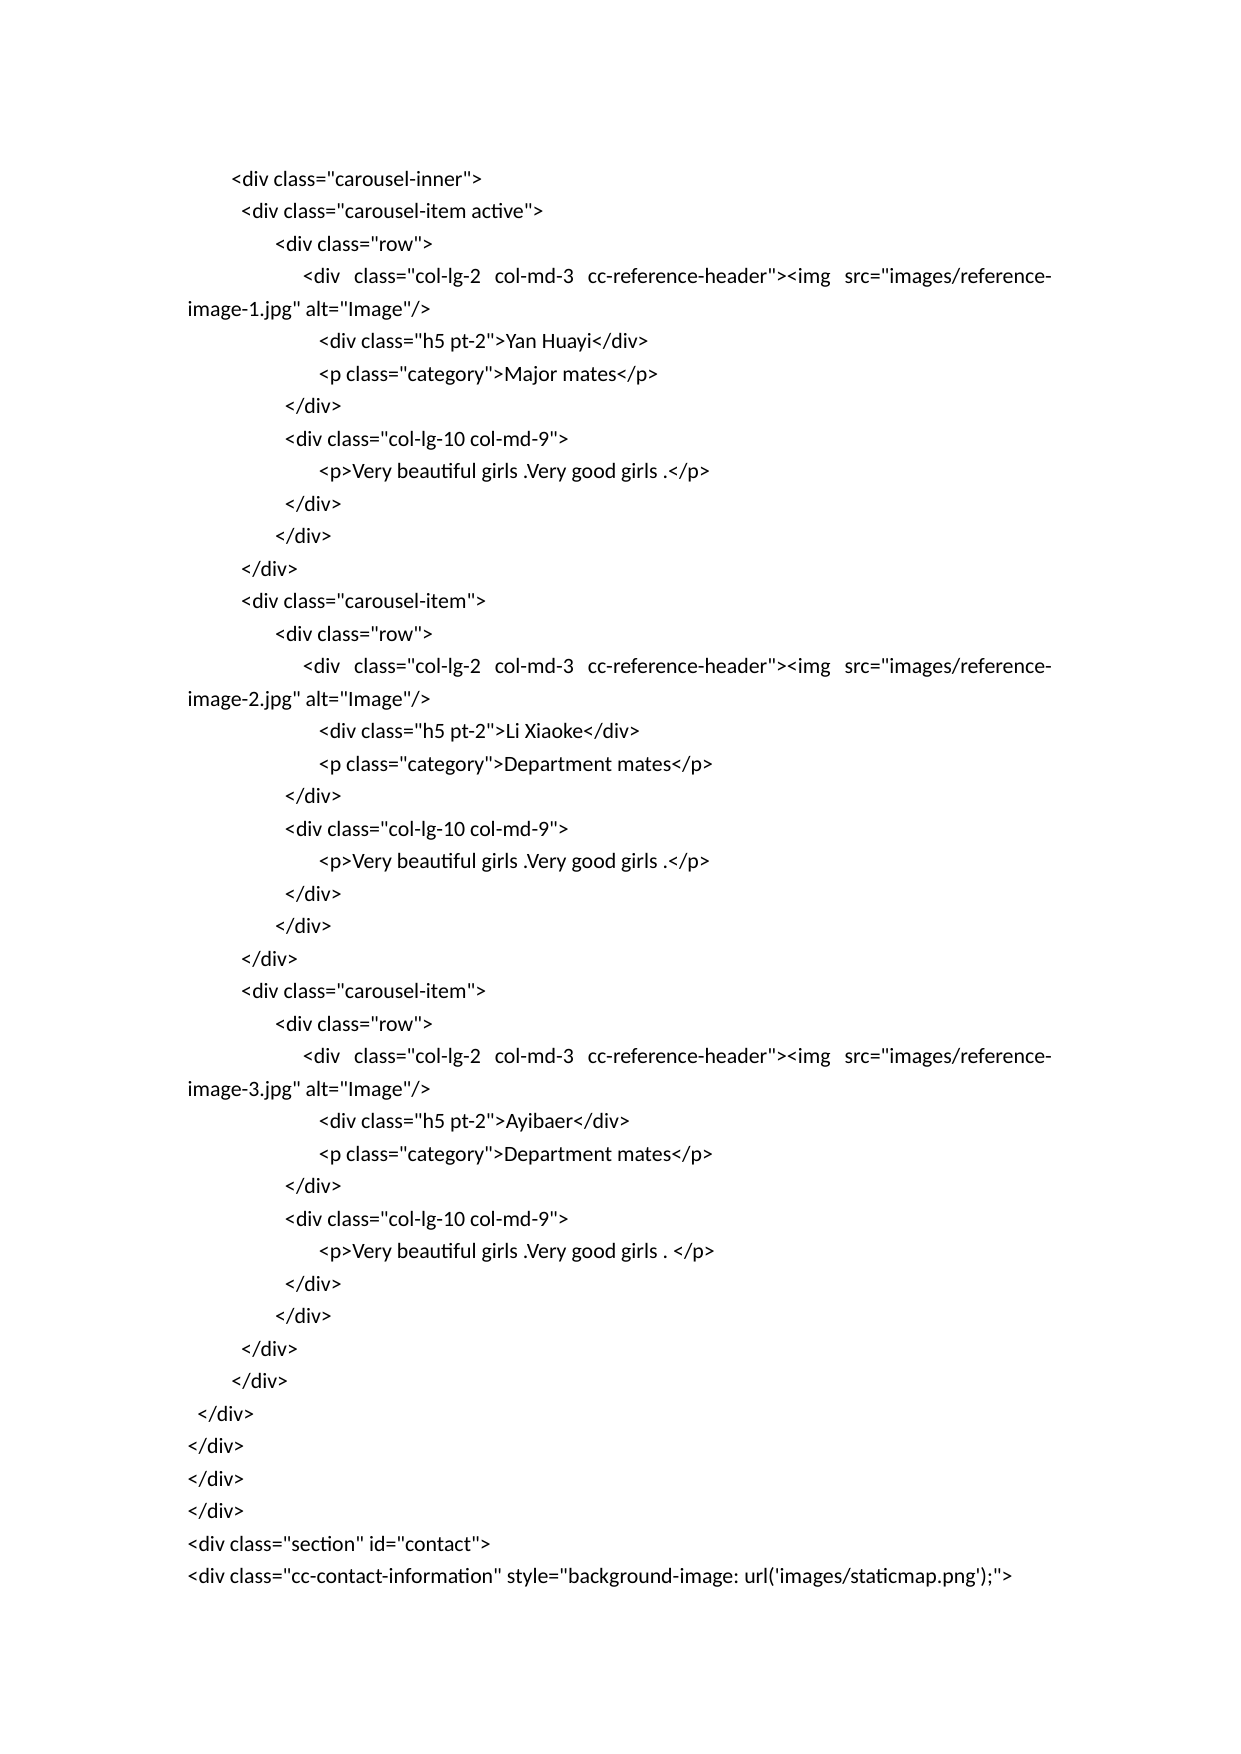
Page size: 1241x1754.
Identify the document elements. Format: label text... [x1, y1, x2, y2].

text </div> [187, 779, 1053, 812]
text </div> [187, 552, 1053, 584]
text </div> [187, 1429, 1053, 1462]
text <div class="col-lg-2 col-md-3 cc-reference-header"><img src="images/reference-image-1.jpg" alt="Image"/> [187, 259, 1053, 324]
text <div class="h5 pt-2">Li Xiaoke</div> [187, 714, 1053, 747]
text </div> [187, 942, 1053, 974]
text </div> [187, 1364, 1053, 1397]
text </div> [187, 1494, 1053, 1527]
text <div class="col-lg-10 col-md-9"> [187, 812, 1053, 844]
text </div> [187, 877, 1053, 909]
text <p>Very beautiful girls .Very good girls . </p> [187, 1234, 1053, 1267]
text </div> [187, 1462, 1053, 1494]
text <div class="h5 pt-2">Ayibaer</div> [187, 1104, 1053, 1137]
text <p class="category">Department mates</p> [187, 1137, 1053, 1169]
text </div> [187, 1169, 1053, 1202]
text </div> [187, 1332, 1053, 1364]
text <div class="row"> [187, 1007, 1053, 1039]
text <p>Very beautiful girls .Very good girls .</p> [187, 844, 1053, 877]
text <p>Very beautiful girls .Very good girls .</p> [187, 454, 1053, 487]
text <div class="carousel-inner"> [187, 162, 1053, 194]
text </div> [187, 519, 1053, 552]
text <div class="col-lg-2 col-md-3 cc-reference-header"><img src="images/reference-image-2.jpg" alt="Image"/> [187, 649, 1053, 714]
text </div> [187, 1267, 1053, 1299]
text <div class="cc-contact-information" style="background-image: url('images/staticmap.png');"> [187, 1559, 1053, 1592]
text <div class="row"> [187, 617, 1053, 649]
text <div class="col-lg-10 col-md-9"> [187, 1202, 1053, 1234]
text <p class="category">Major mates</p> [187, 357, 1053, 389]
text </div> [187, 1299, 1053, 1332]
text <p class="category">Department mates</p> [187, 747, 1053, 779]
text </div> [187, 389, 1053, 422]
text <div class="section" id="contact"> [187, 1527, 1053, 1559]
text </div> [187, 1397, 1053, 1429]
text <div class="row"> [187, 227, 1053, 259]
text </div> [187, 487, 1053, 519]
text <div class="carousel-item"> [187, 974, 1053, 1007]
text <div class="carousel-item active"> [187, 194, 1053, 227]
text </div> [187, 909, 1053, 942]
text <div class="col-lg-2 col-md-3 cc-reference-header"><img src="images/reference-image-3.jpg" alt="Image"/> [187, 1039, 1053, 1104]
text <div class="carousel-item"> [187, 584, 1053, 617]
text <div class="h5 pt-2">Yan Huayi</div> [187, 324, 1053, 357]
text <div class="col-lg-10 col-md-9"> [187, 422, 1053, 454]
